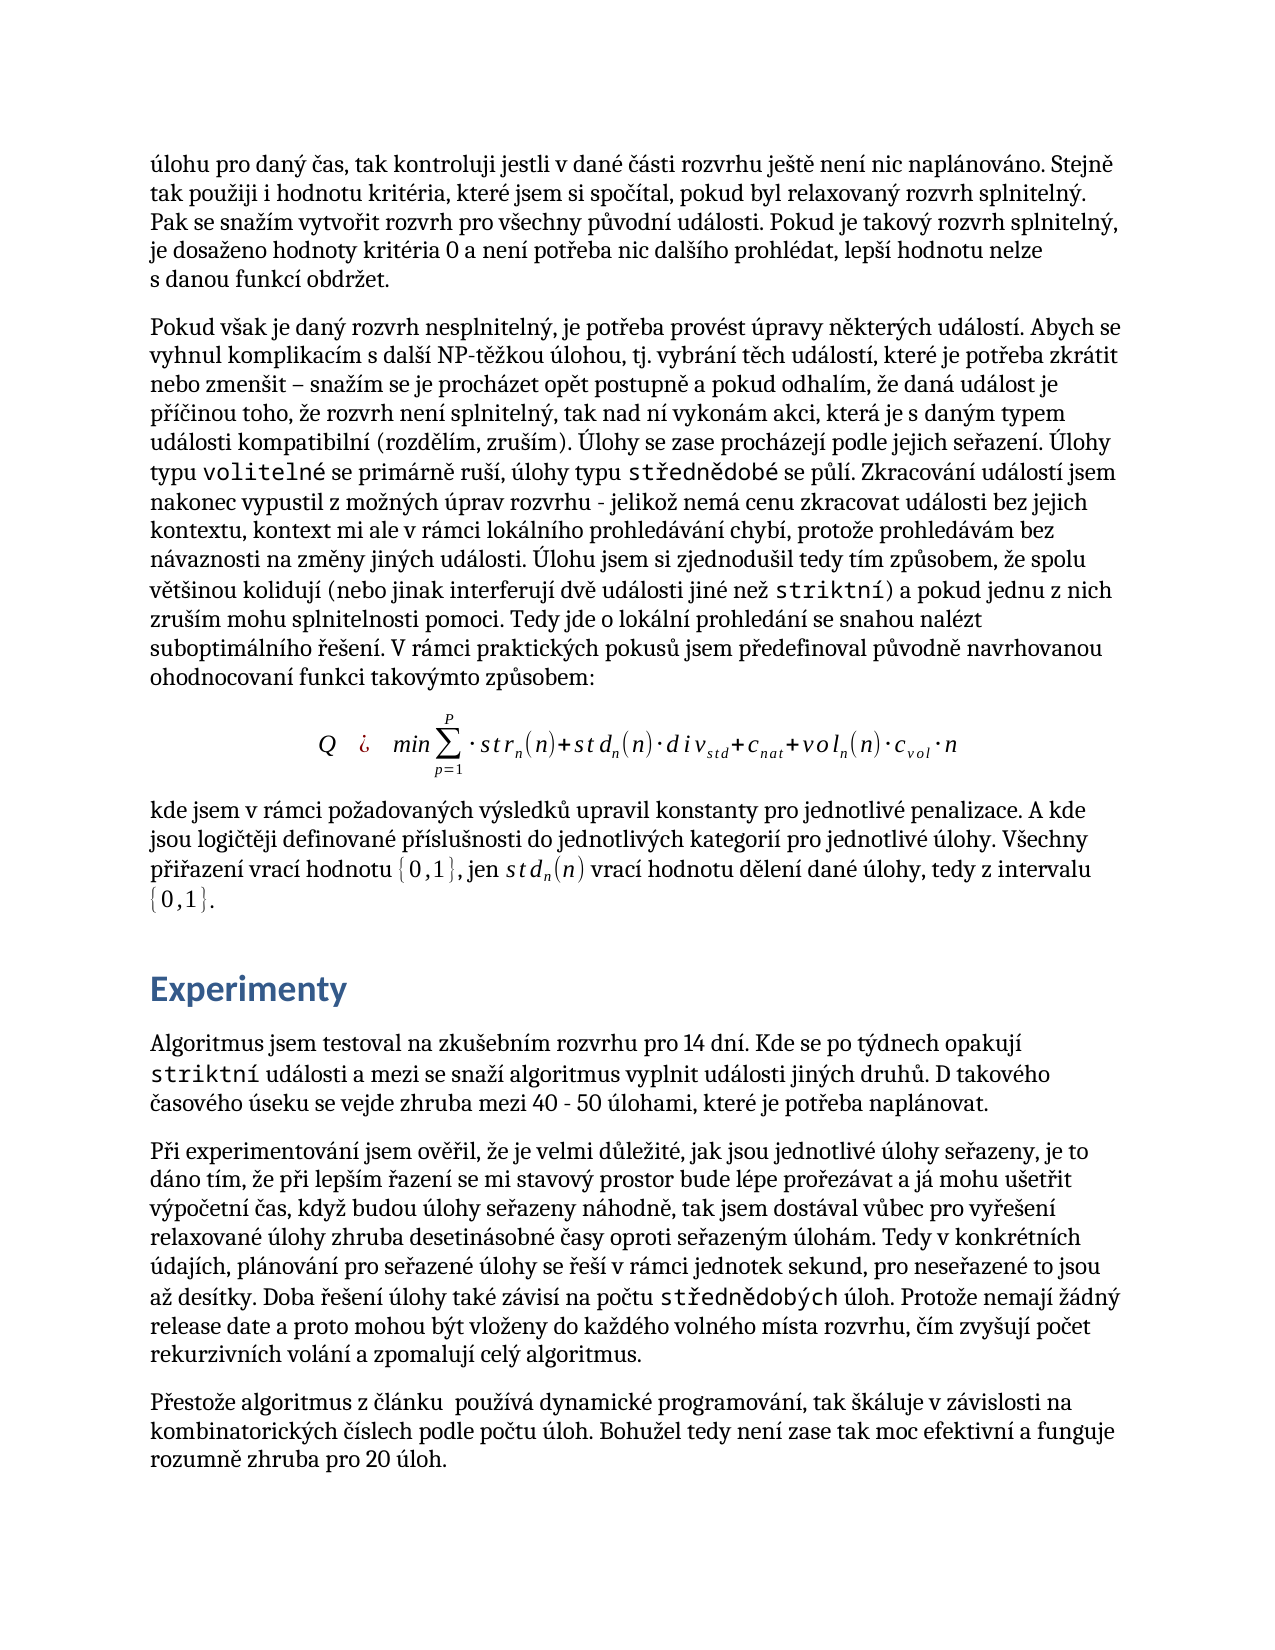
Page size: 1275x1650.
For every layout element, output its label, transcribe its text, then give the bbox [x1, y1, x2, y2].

text Pokud však je daný rozvrh nesplnitelný, je potřeba provést úpravy některých událostí. Abych se vyhnul komplikacím s další NP-těžkou úlohou, tj. vybrání těch událostí, které je potřeba zkrátit nebo zmenšit – snažím se je procházet opět postupně a pokud odhalím, že daná událost je příčinou toho, že rozvrh není splnitelný, tak nad ní vykonám akci, která je s daným typem události kompatibilní (rozdělím, zruším). Úlohy se zase procházejí podle jejich seřazení. Úlohy typu volitelné se primárně ruší, úlohy typu střednědobé se půlí. Zkracování událostí jsem nakonec vypustil z možných úprav rozvrhu - jelikož nemá cenu zkracovat události bez jejich kontextu, kontext mi ale v rámci lokálního prohledávání chybí, protože prohledávám bez návaznosti na změny jiných události. Úlohu jsem si zjednodušil tedy tím způsobem, že spolu většinou kolidují (nebo jinak interferují dvě události jiné než striktní) a pokud jednu z nich zruším mohu splnitelnosti pomoci. Tedy jde o lokální prohledání se snahou nalézt suboptimálního řešení. V rámci praktických pokusů jsem předefinoval původně navrhovanou ohodnocovaní funkci takovýmto způsobem: [150, 312, 1125, 691]
text Algoritmus jsem testoval na zkušebním rozvrhu pro 14 dní. Kde se po týdnech opakují striktní události a mezi se snaží algoritmus vyplnit události jiných druhů. D takového časového úseku se vejde zhruba mezi 40 - 50 úlohami, které je potřeba naplánovat. [150, 1029, 1125, 1118]
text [150, 150, 1125, 294]
subtitle Experimenty [150, 964, 1125, 1010]
text Při experimentování jsem ověřil, že je velmi důležité, jak jsou jednotlivé úlohy seřazeny, je to dáno tím, že při lepším řazení se mi stavový prostor bude lépe prořezávat a já mohu ušetřit výpočetní čas, když budou úlohy seřazeny náhodně, tak jsem dostával vůbec pro vyřešení relaxované úlohy zhruba desetinásobné časy oproti seřazeným úlohám. Tedy v konkrétních údajích, plánování pro seřazené úlohy se řeší v rámci jednotek sekund, pro neseřazené to jsou až desítky. Doba řešení úlohy také závisí na počtu střednědobých úloh. Protože nemají žádný release date a proto mohou být vloženy do každého volného místa rozvrhu, čím zvyšují počet rekurzivních volání a zpomalují celý algoritmus. [150, 1137, 1125, 1369]
text kde jsem v rámci požadovaných výsledků upravil konstanty pro jednotlivé penalizace. A kde jsou logičtěji definované příslušnosti do jednotlivých kategorií pro jednotlivé úlohy. Všechny přiřazení vrací hodnotu , jen vrací hodnotu dělení dané úlohy, tedy z intervalu . [150, 796, 1125, 914]
text Přestože algoritmus z článku používá dynamické programování, tak škáluje v závislosti na kombinatorických číslech podle počtu úloh. Bohužel tedy není zase tak moc efektivní a funguje rozumně zhruba pro 20 úloh. [150, 1388, 1125, 1474]
